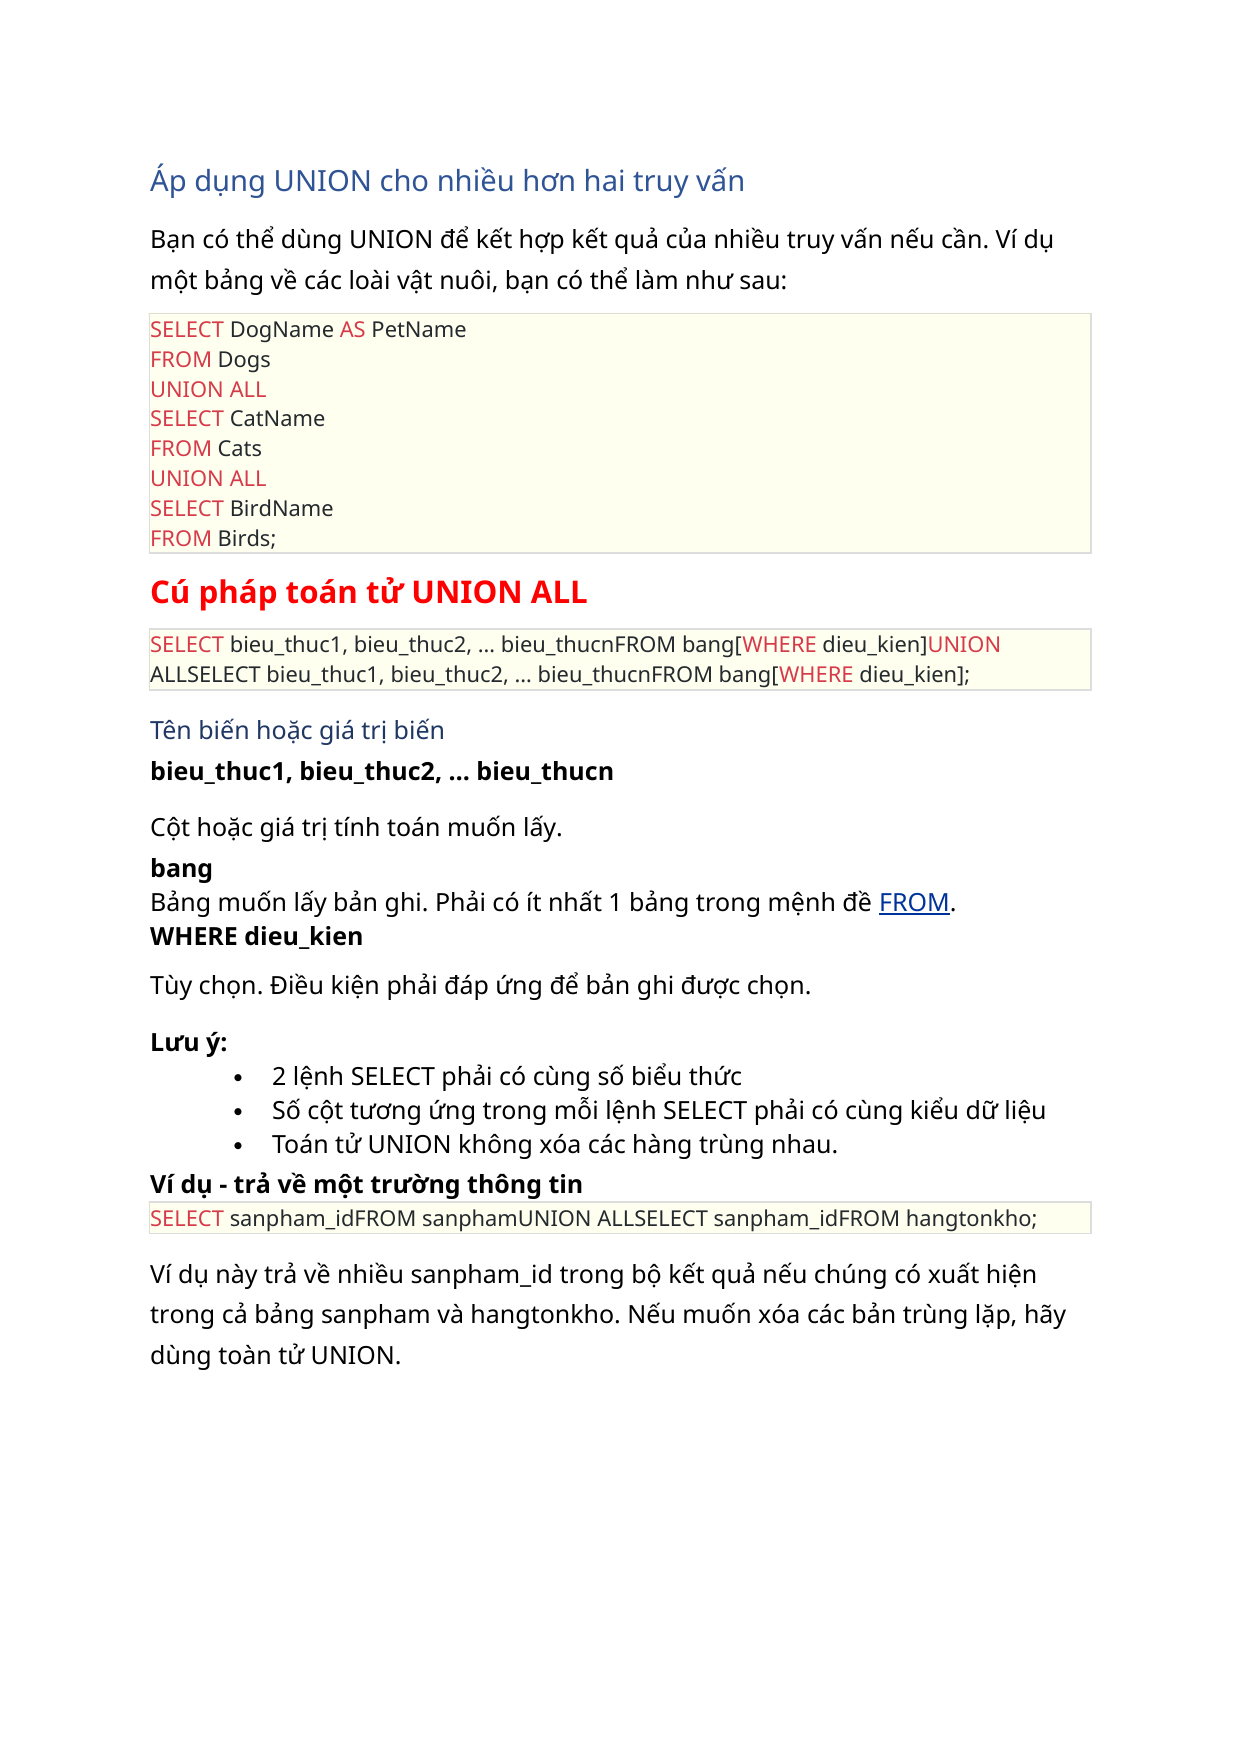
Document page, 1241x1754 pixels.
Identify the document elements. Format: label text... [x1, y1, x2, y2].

text Cột hoặc giá trị tính toán muốn lấy. [150, 803, 1090, 844]
list Toán tử UNION không xóa các hàng trùng nhau. [234, 1126, 1090, 1161]
subtitle Áp dụng UNION cho nhiều hơn hai truy vấn [150, 150, 1090, 200]
text UNION ALL [150, 463, 1090, 493]
text Ví dụ này trả về nhiều sanpham_id trong bộ kết quả nếu chúng có xuất hiện trong cả bảng sanpham và hangtonkho. Nếu muốn xóa các bản trùng lặp, hãy dùng toàn tử UNION. [150, 1250, 1090, 1372]
text FROM Cats [150, 433, 1090, 463]
list 2 lệnh SELECT phải có cùng số biểu thức [234, 1058, 1090, 1092]
text SELECT CatName [150, 403, 1090, 433]
text FROM Dogs [150, 344, 1090, 374]
text SELECT bieu_thuc1, bieu_thuc2, … bieu_thucnFROM bang[WHERE dieu_kien]UNION ALLSELECT bieu_thuc1, bieu_thuc2, … bieu_thucnFROM bang[WHERE dieu_kien]; [150, 630, 1090, 689]
list Số cột tương ứng trong mỗi lệnh SELECT phải có cùng kiểu dữ liệu [234, 1092, 1090, 1126]
text Bạn có thể dùng UNION để kết hợp kết quả của nhiều truy vấn nếu cần. Ví dụ một bảng về các loài vật nuôi, bạn có thể làm như sau: [150, 216, 1090, 297]
text bang [150, 844, 1090, 884]
text FROM Birds; [150, 521, 1090, 552]
text Tùy chọn. Điều kiện phải đáp ứng để bản ghi được chọn. [150, 968, 1090, 1002]
text Lưu ý: [150, 1018, 1090, 1058]
text SELECT sanpham_idFROM sanphamUNION ALLSELECT sanpham_idFROM hangtonkho; [150, 1203, 1090, 1233]
subtitle Cú pháp toán tử UNION ALL [150, 569, 1090, 612]
text SELECT DogName AS PetName [150, 314, 1090, 344]
text WHERE dieu_kien [150, 918, 1090, 952]
text Bảng muốn lấy bản ghi. Phải có ít nhất 1 bảng trong mệnh đề FROM. [150, 884, 1090, 918]
text bieu_thuc1, bieu_thuc2, … bieu_thucn [150, 747, 1090, 787]
text UNION ALL [150, 374, 1090, 403]
subtitle Tên biến hoặc giá trị biến [150, 706, 1090, 747]
text Ví dụ - trả về một trường thông tin [150, 1161, 1090, 1201]
text SELECT BirdName [150, 493, 1090, 521]
